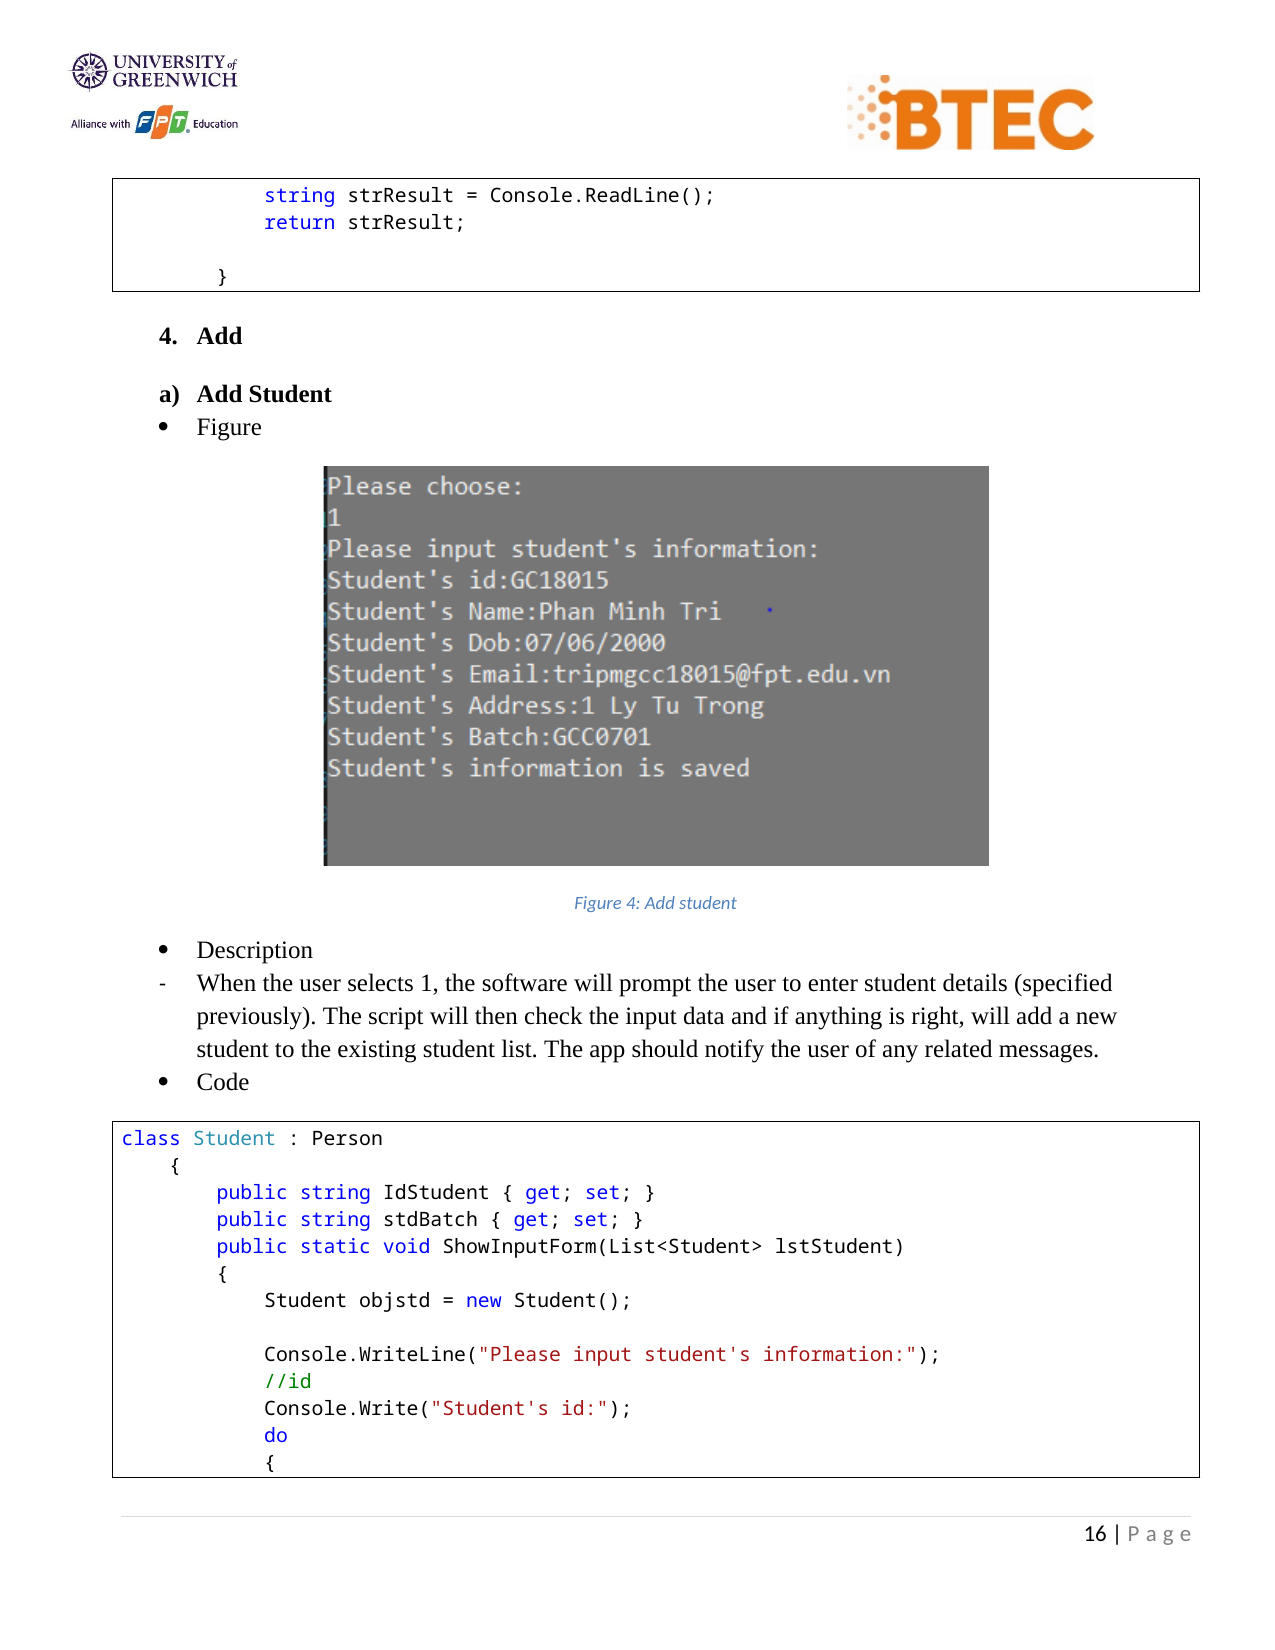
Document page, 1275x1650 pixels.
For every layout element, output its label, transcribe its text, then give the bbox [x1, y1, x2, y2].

list Figure [159, 412, 1191, 441]
text } [113, 259, 1199, 291]
subtitle Add [159, 321, 1191, 350]
picture [57, 39, 250, 150]
subtitle Add Student [159, 379, 1191, 408]
text return strResult; [121, 208, 1191, 235]
picture [847, 75, 1094, 150]
text class Student : Person [113, 1122, 1199, 1151]
text Console.Write("Student's id:"); [121, 1394, 1191, 1421]
text { [113, 1445, 1199, 1477]
text { [121, 1151, 1191, 1178]
text //id [121, 1367, 1191, 1394]
picture [323, 466, 989, 866]
text public string IdStudent { get; set; } [121, 1178, 1191, 1205]
text public string stdBatch { get; set; } [121, 1205, 1191, 1232]
list Description [159, 935, 1191, 963]
list When the user selects 1, the software will prompt the user to enter student details (specified previously). The script will then check the input data and if anything is right, will add a new student to the existing student list. The app should notify the user of any related messages. [159, 968, 1191, 1063]
text Figure 4: Add student [121, 891, 1191, 914]
text Console.WriteLine("Please input student's information:"); [121, 1340, 1191, 1367]
text public static void ShowInputForm(List<Student> lstStudent) [121, 1232, 1191, 1259]
text do [121, 1421, 1191, 1445]
text { [121, 1259, 1191, 1286]
text Student objstd = new Student(); [121, 1286, 1191, 1313]
text string strResult = Console.ReadLine(); [113, 179, 1199, 208]
list Code [159, 1067, 1191, 1096]
